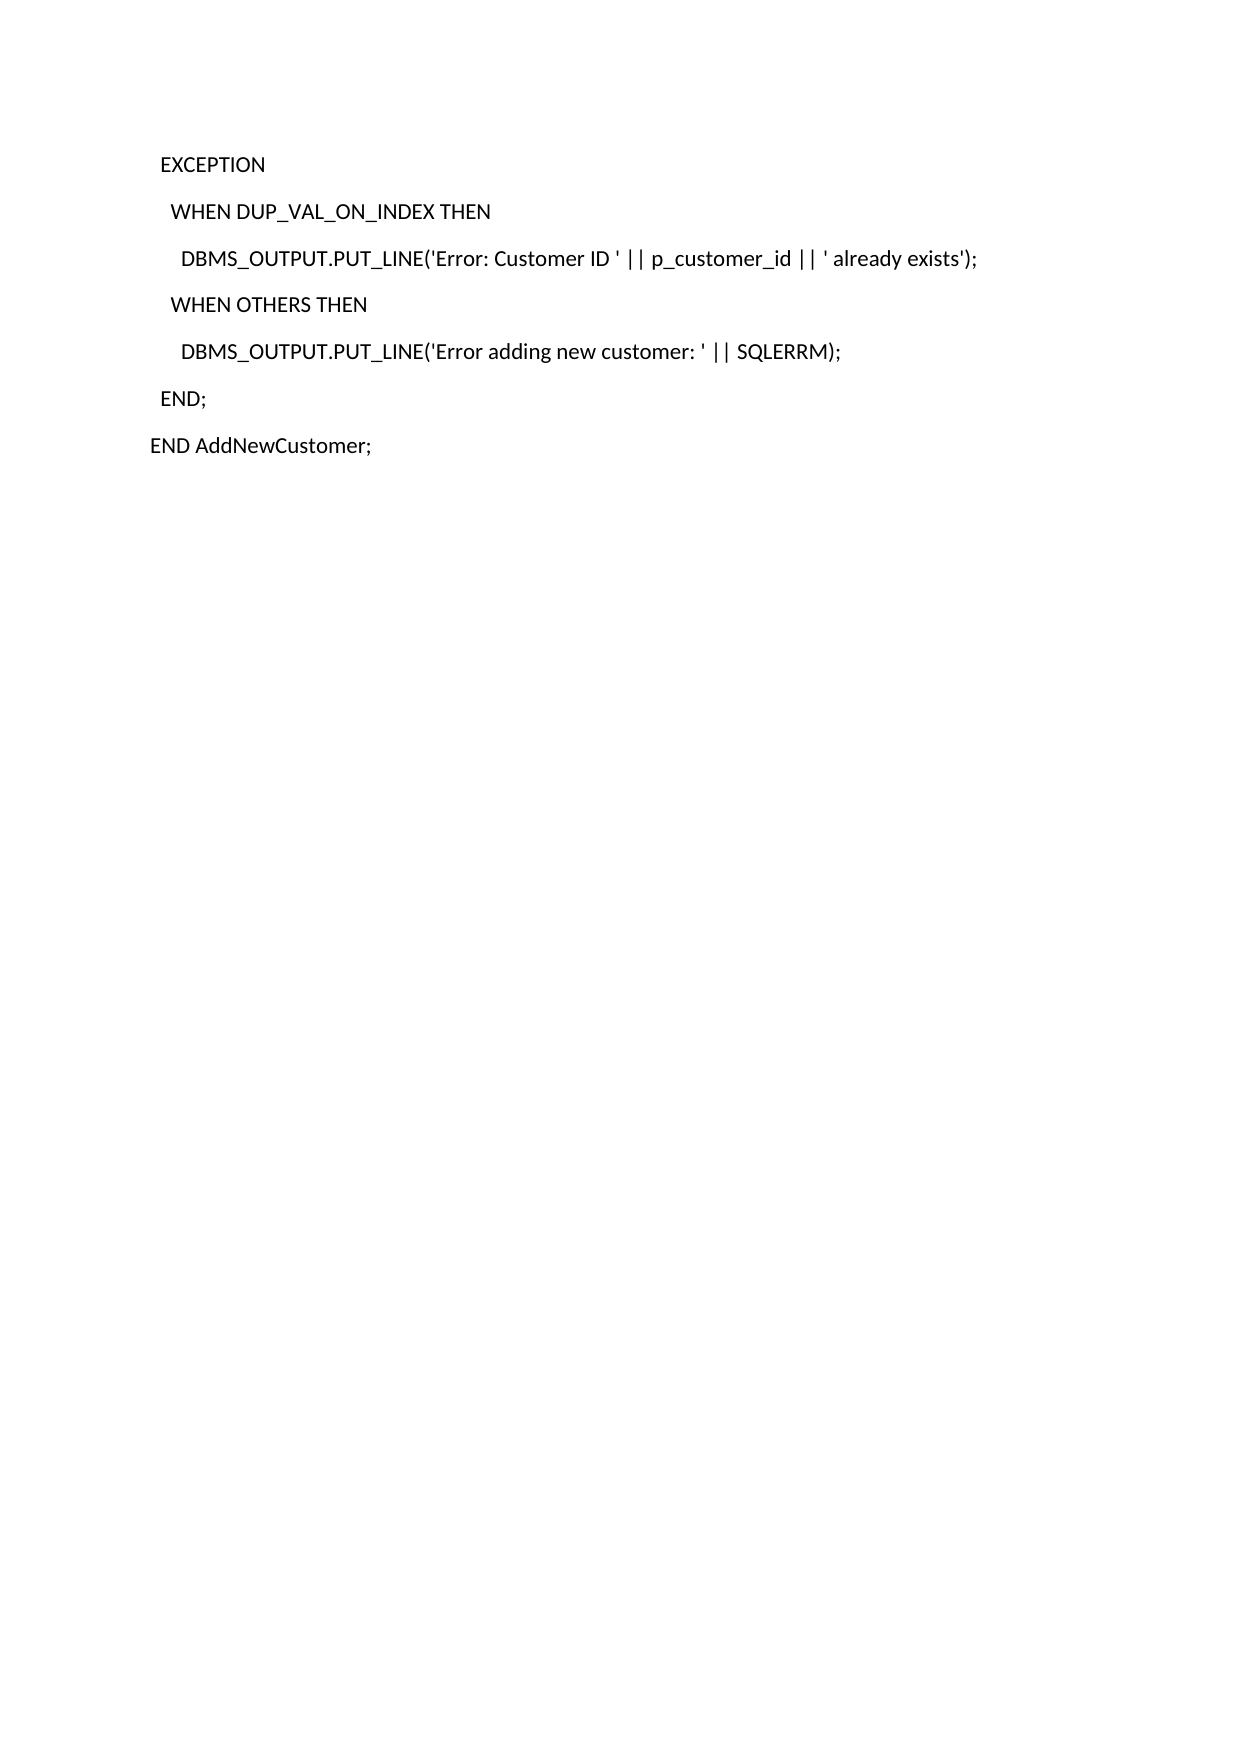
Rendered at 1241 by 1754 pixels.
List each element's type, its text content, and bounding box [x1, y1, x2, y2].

text DBMS_OUTPUT.PUT_LINE('Error adding new customer: ' || SQLERRM); [150, 337, 1090, 366]
text DBMS_OUTPUT.PUT_LINE('Error: Customer ID ' || p_customer_id || ' already exists'); [150, 244, 1090, 272]
text END; [150, 384, 1090, 412]
text WHEN OTHERS THEN [150, 291, 1090, 319]
text EXCEPTION [150, 150, 1090, 178]
text END AddNewCustomer; [150, 431, 1090, 459]
text WHEN DUP_VAL_ON_INDEX THEN [150, 197, 1090, 225]
